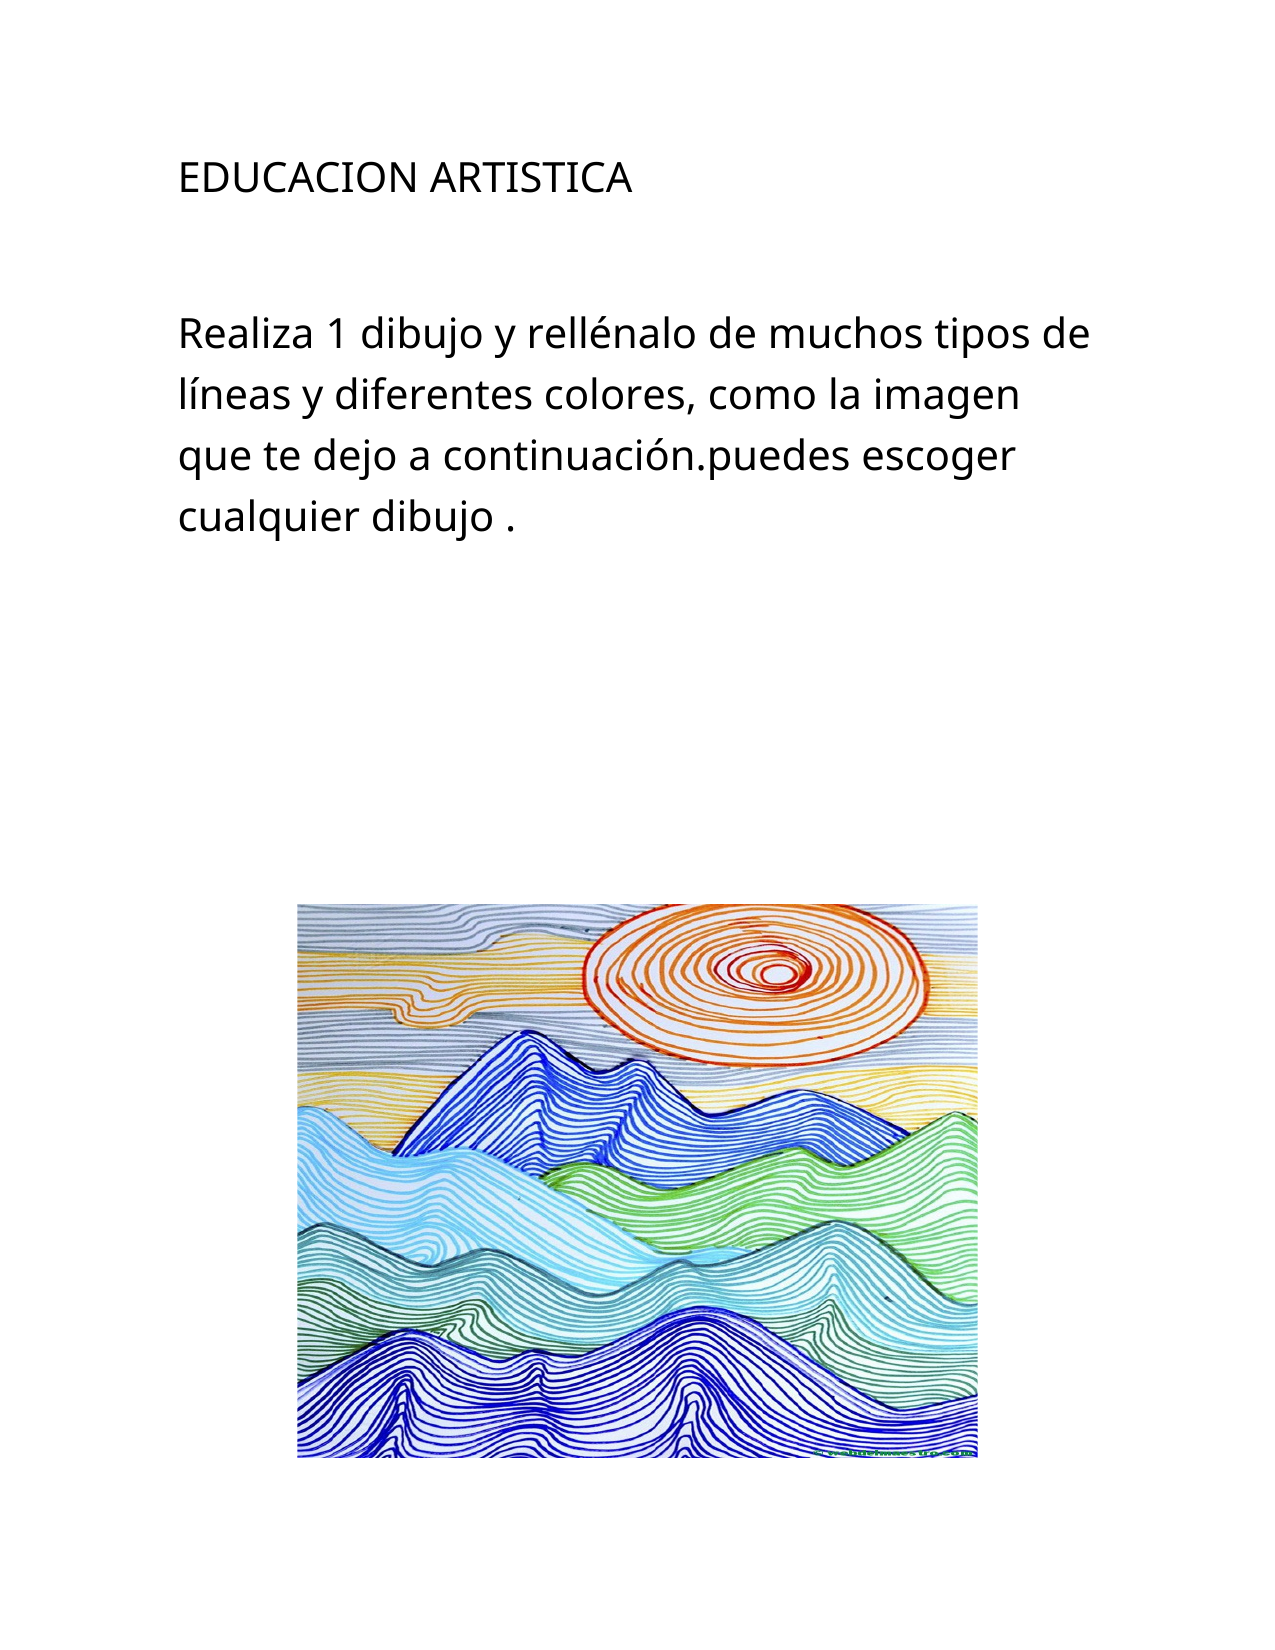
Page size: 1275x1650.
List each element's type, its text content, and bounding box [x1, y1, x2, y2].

text Realiza 1 dibujo y rellénalo de muchos tipos de líneas y diferentes colores, como la imagen que te dejo a continuación.puedes escoger cualquier dibujo . [177, 303, 1098, 544]
picture [297, 904, 978, 1458]
text EDUCACION ARTISTICA [177, 148, 1098, 204]
